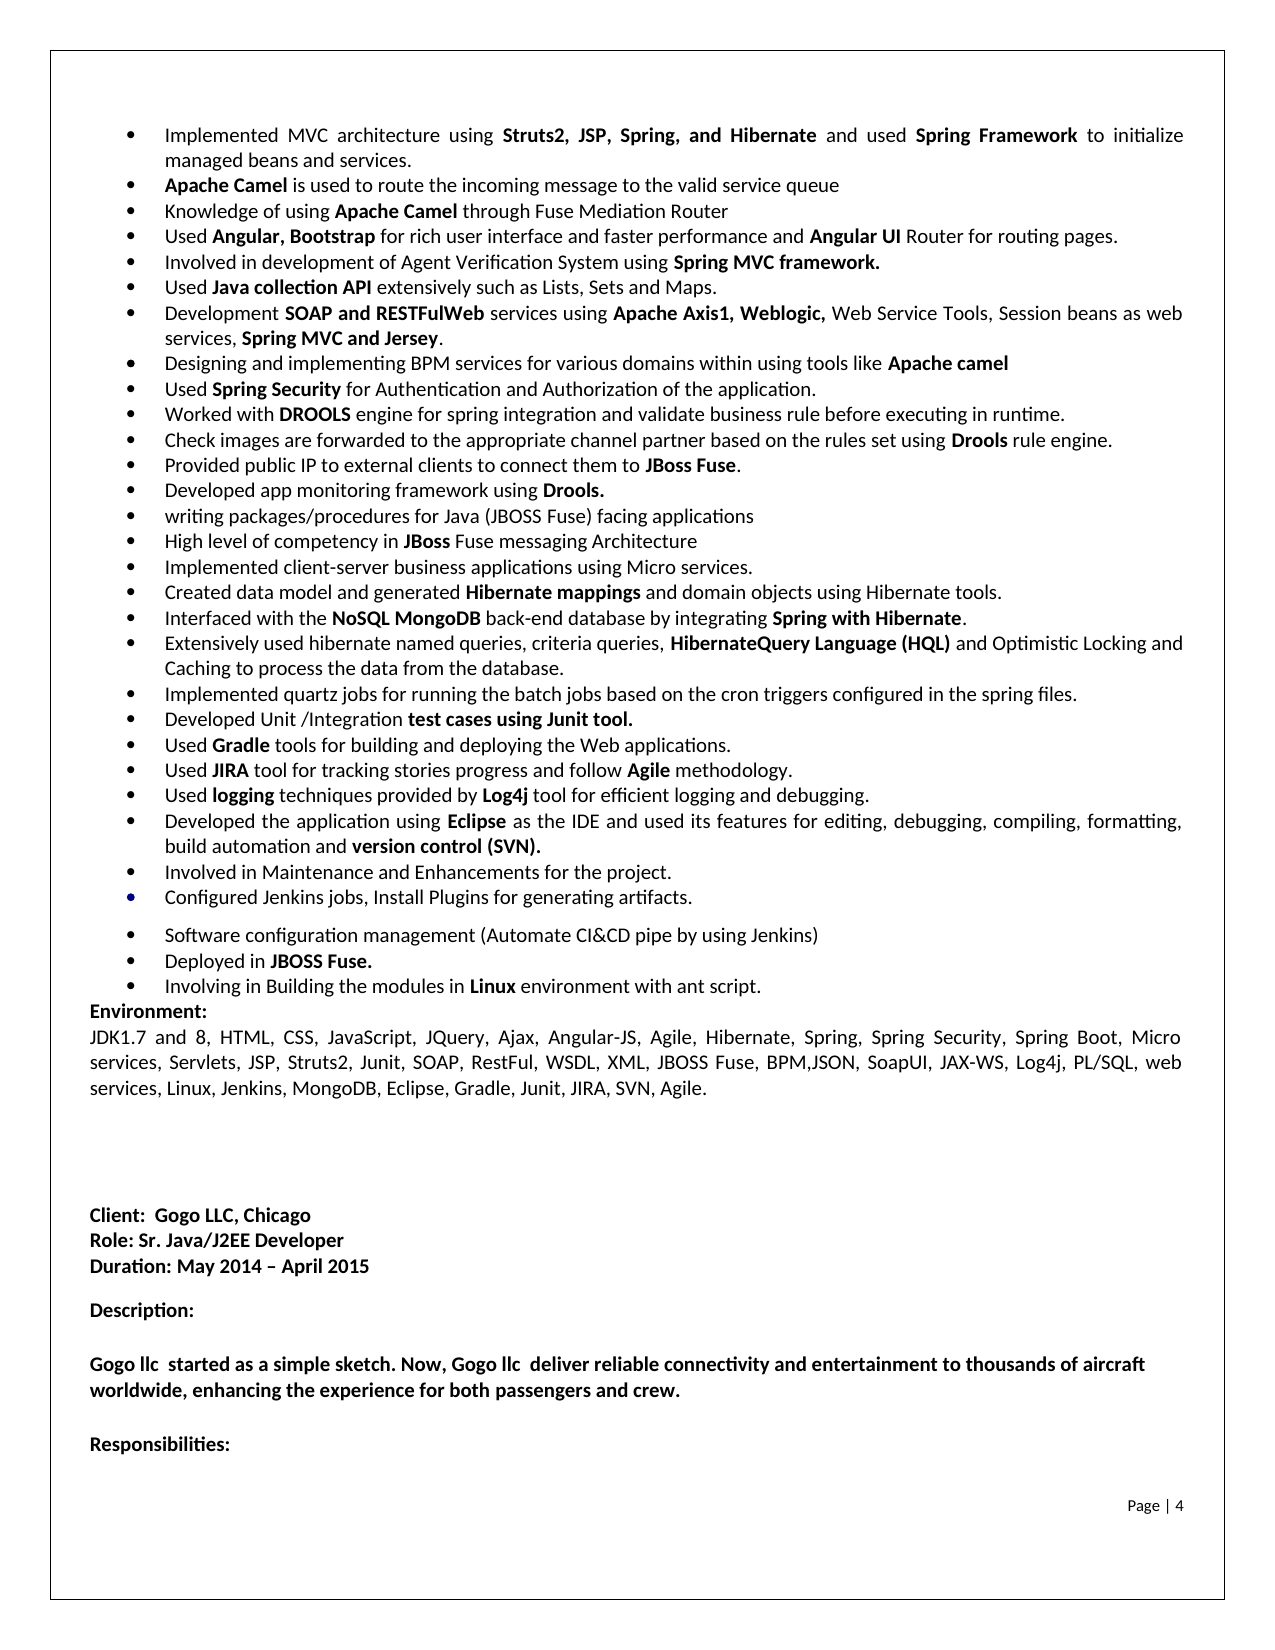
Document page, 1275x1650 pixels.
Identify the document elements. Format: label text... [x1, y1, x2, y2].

list Implemented quartz jobs for running the batch jobs based on the cron triggers configured in the spring files. [127, 681, 1183, 706]
list Involved in Maintenance and Enhancements for the project. [127, 859, 1183, 884]
list Software configuration management (Automate CI&CD pipe by using Jenkins) [127, 922, 1183, 948]
list Used Spring Security for Authentication and Authorization of the application. [127, 376, 1183, 401]
list Created data model and generated Hibernate mappings and domain objects using Hibernate tools. [127, 579, 1183, 605]
list Implemented client-server business applications using Micro services. [127, 554, 1183, 579]
list Apache Camel is used to route the incoming message to the valid service queue [127, 173, 1183, 198]
list Implemented MVC architecture using Struts2, JSP, Spring, and Hibernate and used Spring Framework to initialize managed beans and services. [127, 122, 1183, 173]
list Used Angular, Bootstrap for rich user interface and faster performance and Angular UI Router for routing pages. [127, 223, 1183, 249]
text Gogo llc started as a simple sketch. Now, Gogo llc deliver reliable connectivity and entertainment to thousands of aircraft worldwide, enhancing the experience for both passengers and crew. [89, 1351, 1183, 1402]
list Development SOAP and RESTFulWeb services using Apache Axis1, Weblogic, Web Service Tools, Session beans as web services, Spring MVC and Jersey. [127, 300, 1183, 351]
text Responsibilities: [89, 1431, 1183, 1457]
text Duration: May 2014 – April 2015 [89, 1253, 1183, 1278]
text Role: Sr. Java/J2EE Developer [89, 1227, 1183, 1253]
list Developed Unit /Integration test cases using Junit tool. [127, 706, 1183, 732]
list Configured Jenkins jobs, Install Plugins for generating artifacts. [127, 884, 1185, 910]
list Worked with DROOLS engine for spring integration and validate business rule before executing in runtime. [127, 401, 1183, 427]
text JDK1.7 and 8, HTML, CSS, JavaScript, JQuery, Ajax, Angular-JS, Agile, Hibernate, Spring, Spring Security, Spring Boot, Micro services, Servlets, JSP, Struts2, Junit, SOAP, RestFul, WSDL, XML, JBOSS Fuse, BPM,JSON, SoapUI, JAX-WS, Log4j, PL/SQL, web services, Linux, Jenkins, MongoDB, Eclipse, Gradle, Junit, JIRA, SVN, Agile. [89, 1024, 1183, 1100]
list High level of competency in JBoss Fuse messaging Architecture [127, 528, 1183, 554]
text Environment: [89, 999, 1183, 1024]
list Used Gradle tools for building and deploying the Web applications. [127, 732, 1183, 757]
list Involving in Building the modules in Linux environment with ant script. [127, 973, 1183, 999]
list writing packages/procedures for Java (JBOSS Fuse) facing applications [127, 503, 1183, 528]
text Description: [89, 1297, 1183, 1322]
list Extensively used hibernate named queries, criteria queries, HibernateQuery Language (HQL) and Optimistic Locking and Caching to process the data from the database. [127, 630, 1183, 681]
text Client: Gogo LLC, Chicago [89, 1202, 1183, 1227]
list Developed app monitoring framework using Drools. [127, 478, 1183, 503]
list Interfaced with the NoSQL MongoDB back-end database by integrating Spring with Hibernate. [127, 605, 1183, 630]
list Deployed in JBOSS Fuse. [127, 948, 1183, 973]
list Check images are forwarded to the appropriate channel partner based on the rules set using Drools rule engine. [127, 427, 1183, 452]
list Used JIRA tool for tracking stories progress and follow Agile methodology. [127, 757, 1183, 783]
list Designing and implementing BPM services for various domains within using tools like Apache camel [127, 351, 1183, 376]
list Involved in development of Agent Verification System using Spring MVC framework. [127, 249, 1183, 274]
list Used logging techniques provided by Log4j tool for efficient logging and debugging. [127, 783, 1183, 808]
list Provided public IP to external clients to connect them to JBoss Fuse. [127, 452, 1183, 478]
list Developed the application using Eclipse as the IDE and used its features for editing, debugging, compiling, formatting, build automation and version control (SVN). [127, 808, 1183, 859]
list Knowledge of using Apache Camel through Fuse Mediation Router [127, 198, 1183, 223]
list Used Java collection API extensively such as Lists, Sets and Maps. [127, 274, 1183, 300]
